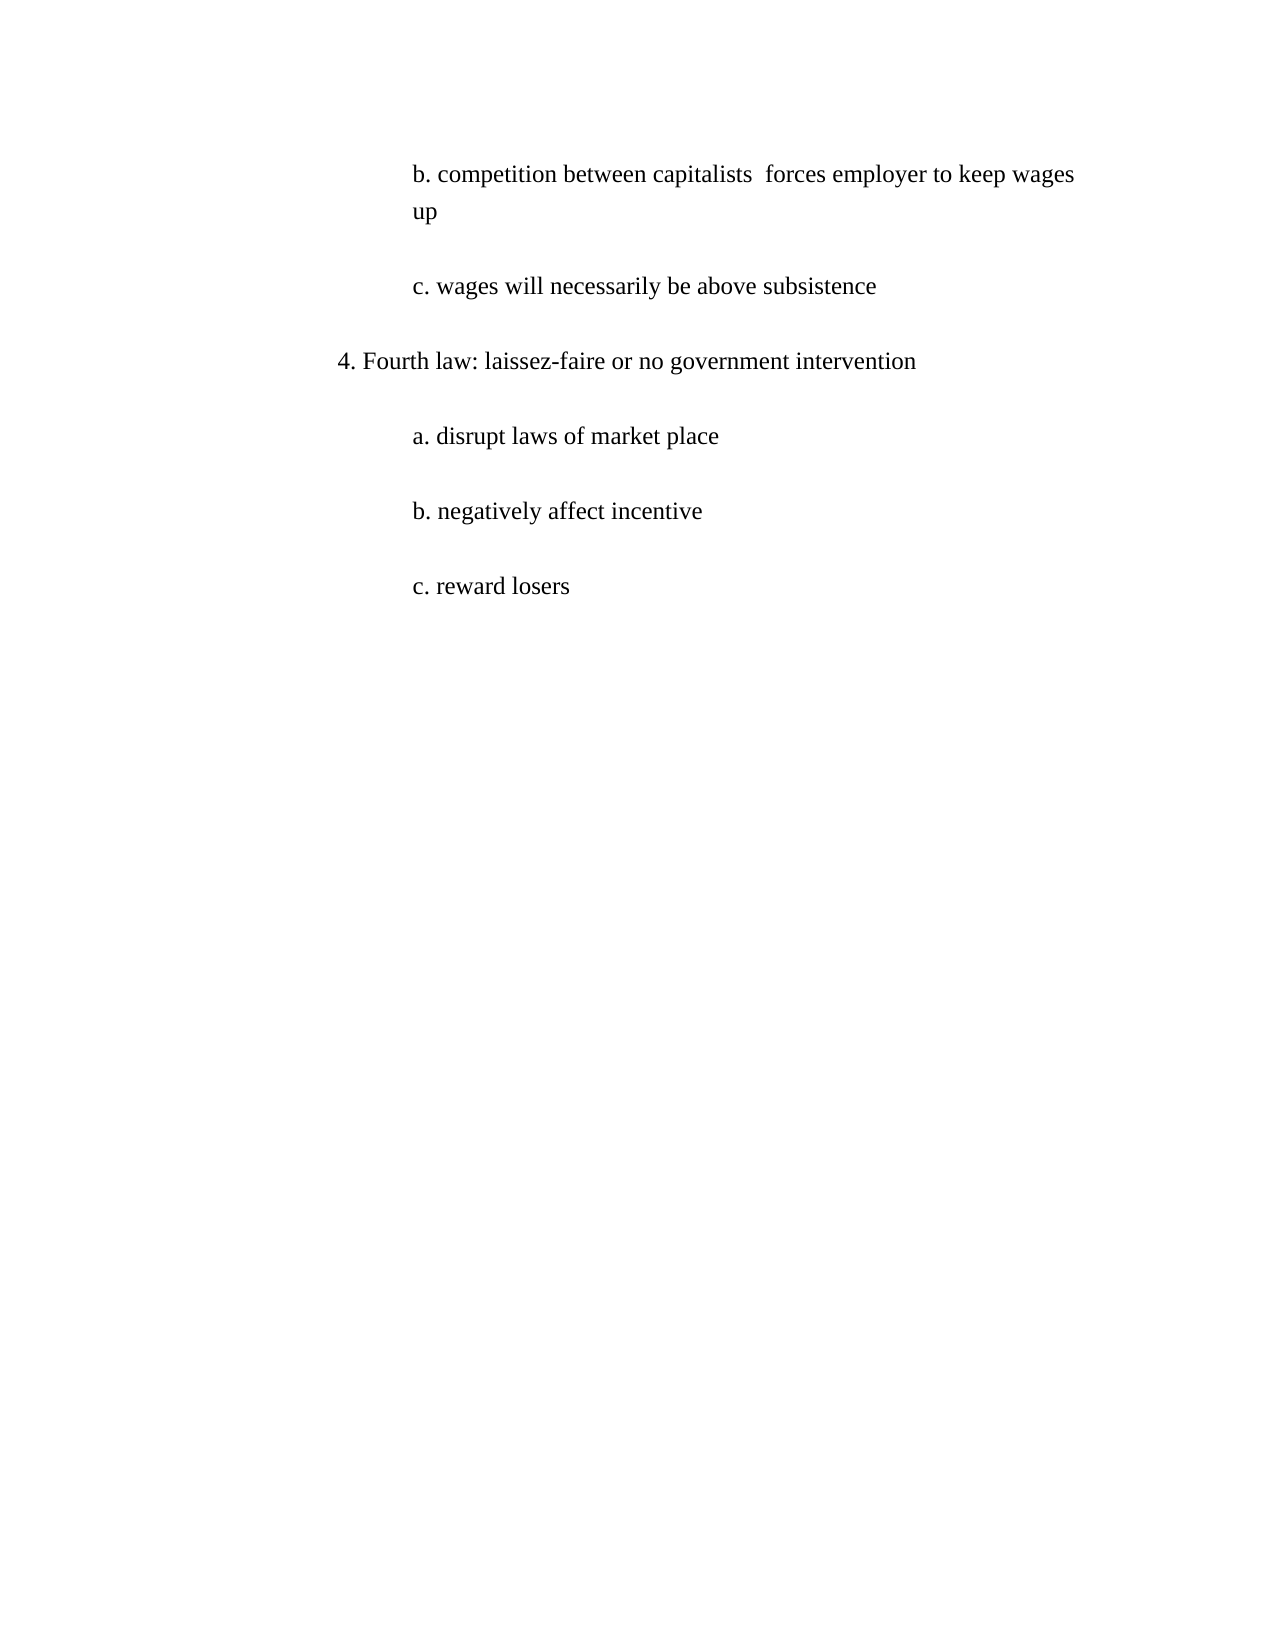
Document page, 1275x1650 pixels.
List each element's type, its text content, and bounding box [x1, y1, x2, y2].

text b. negatively affect incentive [187, 487, 1087, 525]
text c. wages will necessarily be above subsistence [187, 262, 1087, 300]
text 4. Fourth law: laissez-faire or no government intervention [262, 337, 1087, 375]
text a. disrupt laws of market place [187, 412, 1087, 450]
text b. competition between capitalists forces employer to keep wages up [412, 150, 1087, 225]
text c. reward losers [187, 562, 1087, 600]
